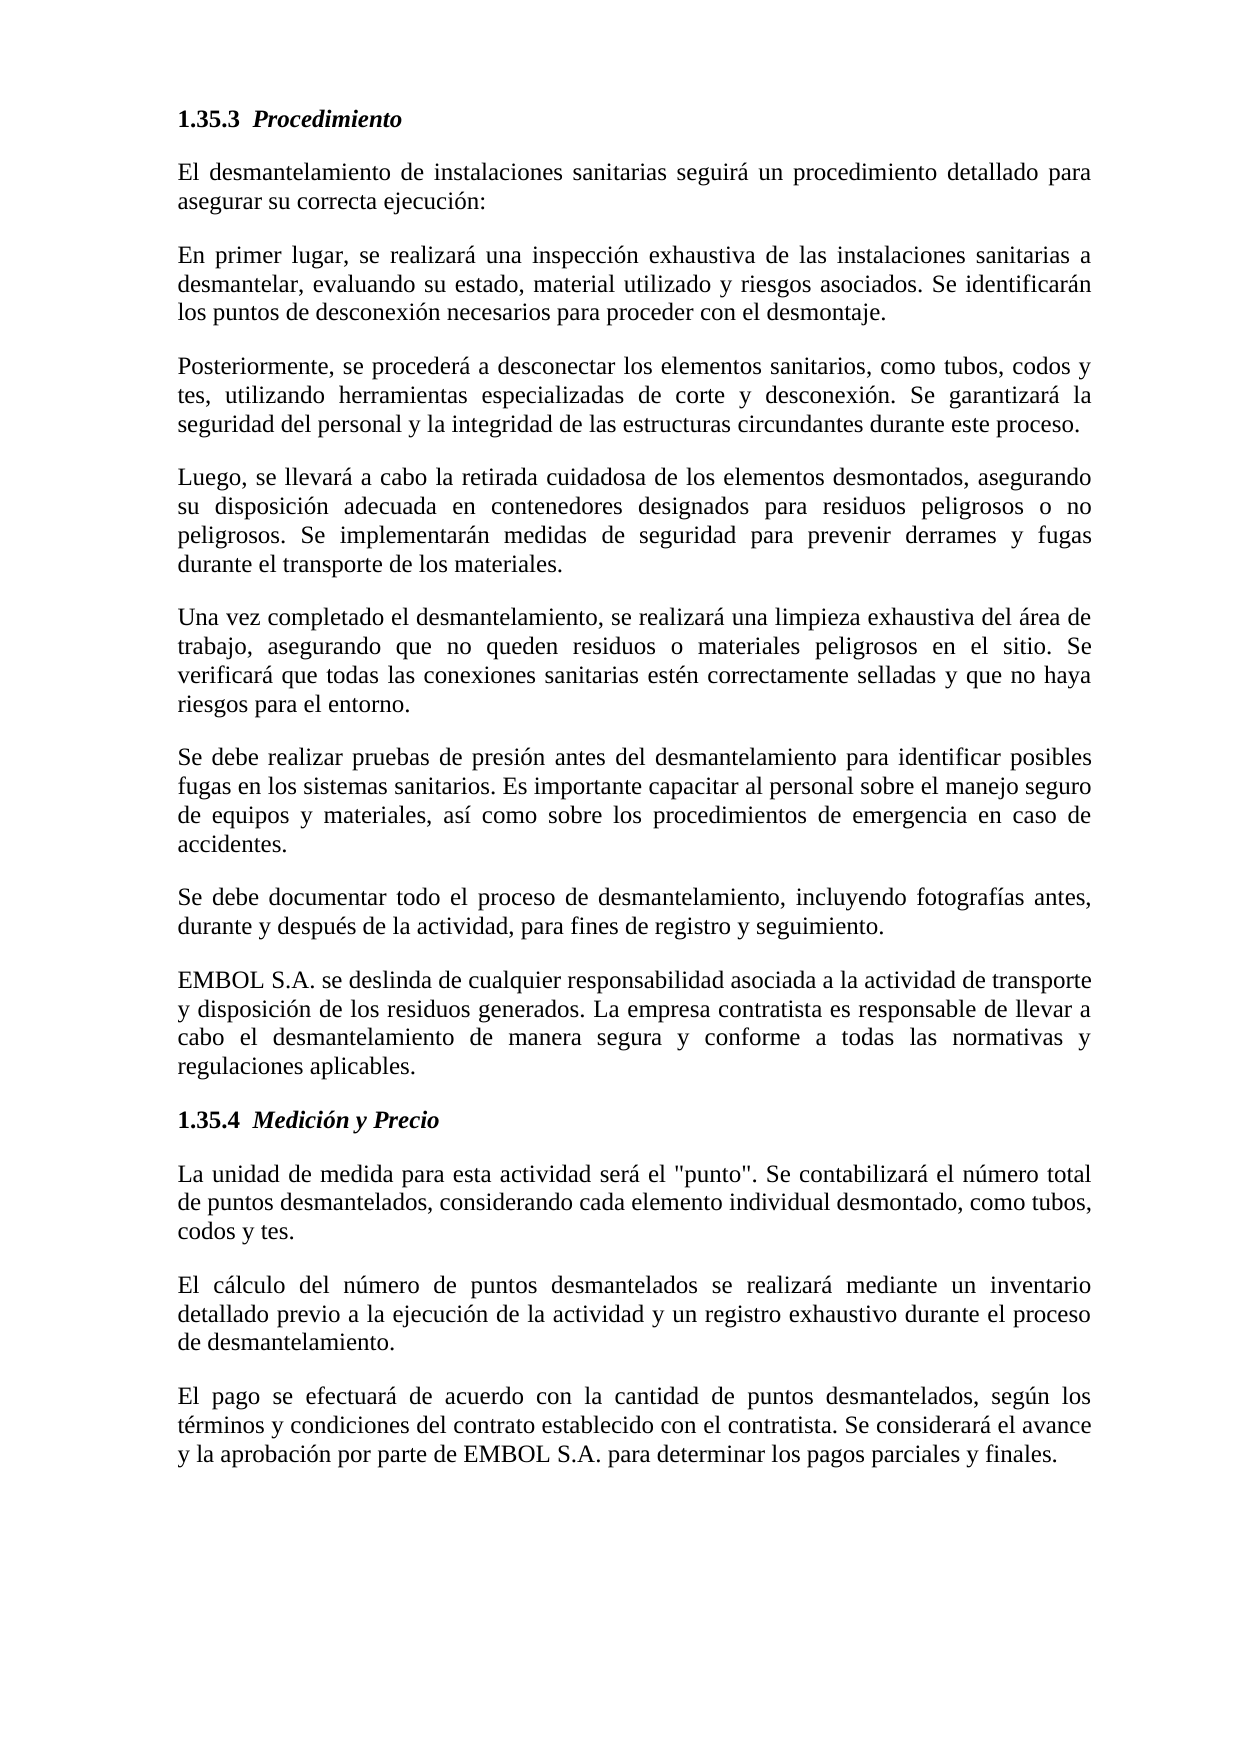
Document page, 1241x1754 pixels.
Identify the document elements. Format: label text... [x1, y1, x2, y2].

text El desmantelamiento de instalaciones sanitarias seguirá un procedimiento detallado para asegurar su correcta ejecución: [177, 157, 1092, 215]
text Luego, se llevará a cabo la retirada cuidadosa de los elementos desmontados, asegurando su disposición adecuada en contenedores designados para residuos peligrosos o no peligrosos. Se implementarán medidas de seguridad para prevenir derrames y fugas durante el transporte de los materiales. [177, 462, 1092, 577]
text El cálculo del número de puntos desmantelados se realizará mediante un inventario detallado previo a la ejecución de la actividad y un registro exhaustivo durante el proceso de desmantelamiento. [177, 1270, 1092, 1356]
text En primer lugar, se realizará una inspección exhaustiva de las instalaciones sanitarias a desmantelar, evaluando su estado, material utilizado y riesgos asociados. Se identificarán los puntos de desconexión necesarios para proceder con el desmontaje. [177, 240, 1092, 326]
text Se debe realizar pruebas de presión antes del desmantelamiento para identificar posibles fugas en los sistemas sanitarios. Es importante capacitar al personal sobre el manejo seguro de equipos y materiales, así como sobre los procedimientos de emergencia en caso de accidentes. [177, 742, 1092, 857]
subtitle Procedimiento [177, 104, 1092, 132]
subtitle Medición y Precio [177, 1105, 1092, 1134]
text EMBOL S.A. se deslinda de cualquier responsabilidad asociada a la actividad de transporte y disposición de los residuos generados. La empresa contratista es responsable de llevar a cabo el desmantelamiento de manera segura y conforme a todas las normativas y regulaciones aplicables. [177, 965, 1092, 1080]
text Se debe documentar todo el proceso de desmantelamiento, incluyendo fotografías antes, durante y después de la actividad, para fines de registro y seguimiento. [177, 882, 1092, 940]
text La unidad de medida para esta actividad será el "punto". Se contabilizará el número total de puntos desmantelados, considerando cada elemento individual desmontado, como tubos, codos y tes. [177, 1159, 1092, 1245]
text El pago se efectuará de acuerdo con la cantidad de puntos desmantelados, según los términos y condiciones del contrato establecido con el contratista. Se considerará el avance y la aprobación por parte de EMBOL S.A. para determinar los pagos parciales y finales. [177, 1381, 1092, 1467]
text Una vez completado el desmantelamiento, se realizará una limpieza exhaustiva del área de trabajo, asegurando que no queden residuos o materiales peligrosos en el sitio. Se verificará que todas las conexiones sanitarias estén correctamente selladas y que no haya riesgos para el entorno. [177, 602, 1092, 717]
text Posteriormente, se procederá a desconectar los elementos sanitarios, como tubos, codos y tes, utilizando herramientas especializadas de corte y desconexión. Se garantizará la seguridad del personal y la integridad de las estructuras circundantes durante este proceso. [177, 351, 1092, 437]
